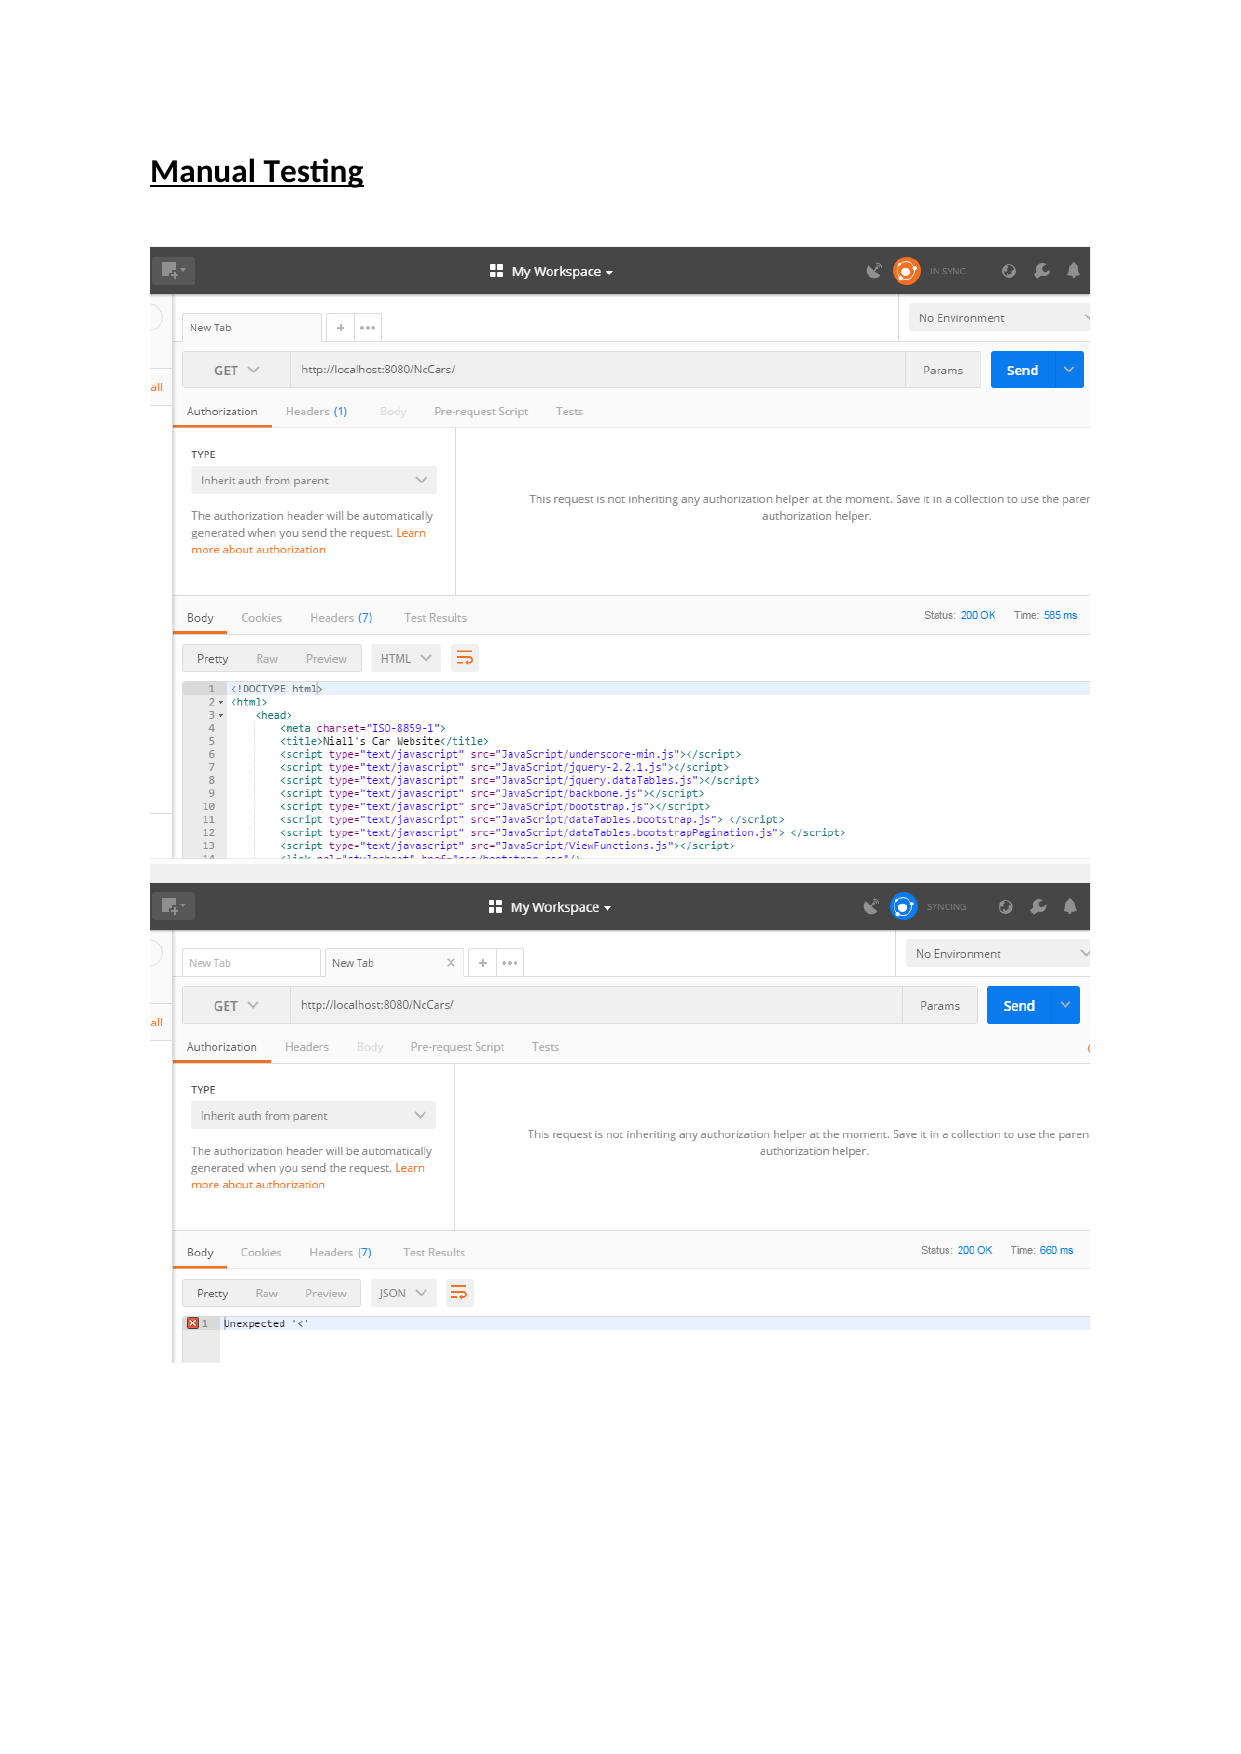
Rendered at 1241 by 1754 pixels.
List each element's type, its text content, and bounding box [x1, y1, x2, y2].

picture [150, 246, 1091, 859]
picture [150, 864, 1091, 1363]
text Manual Testing [150, 150, 1090, 191]
